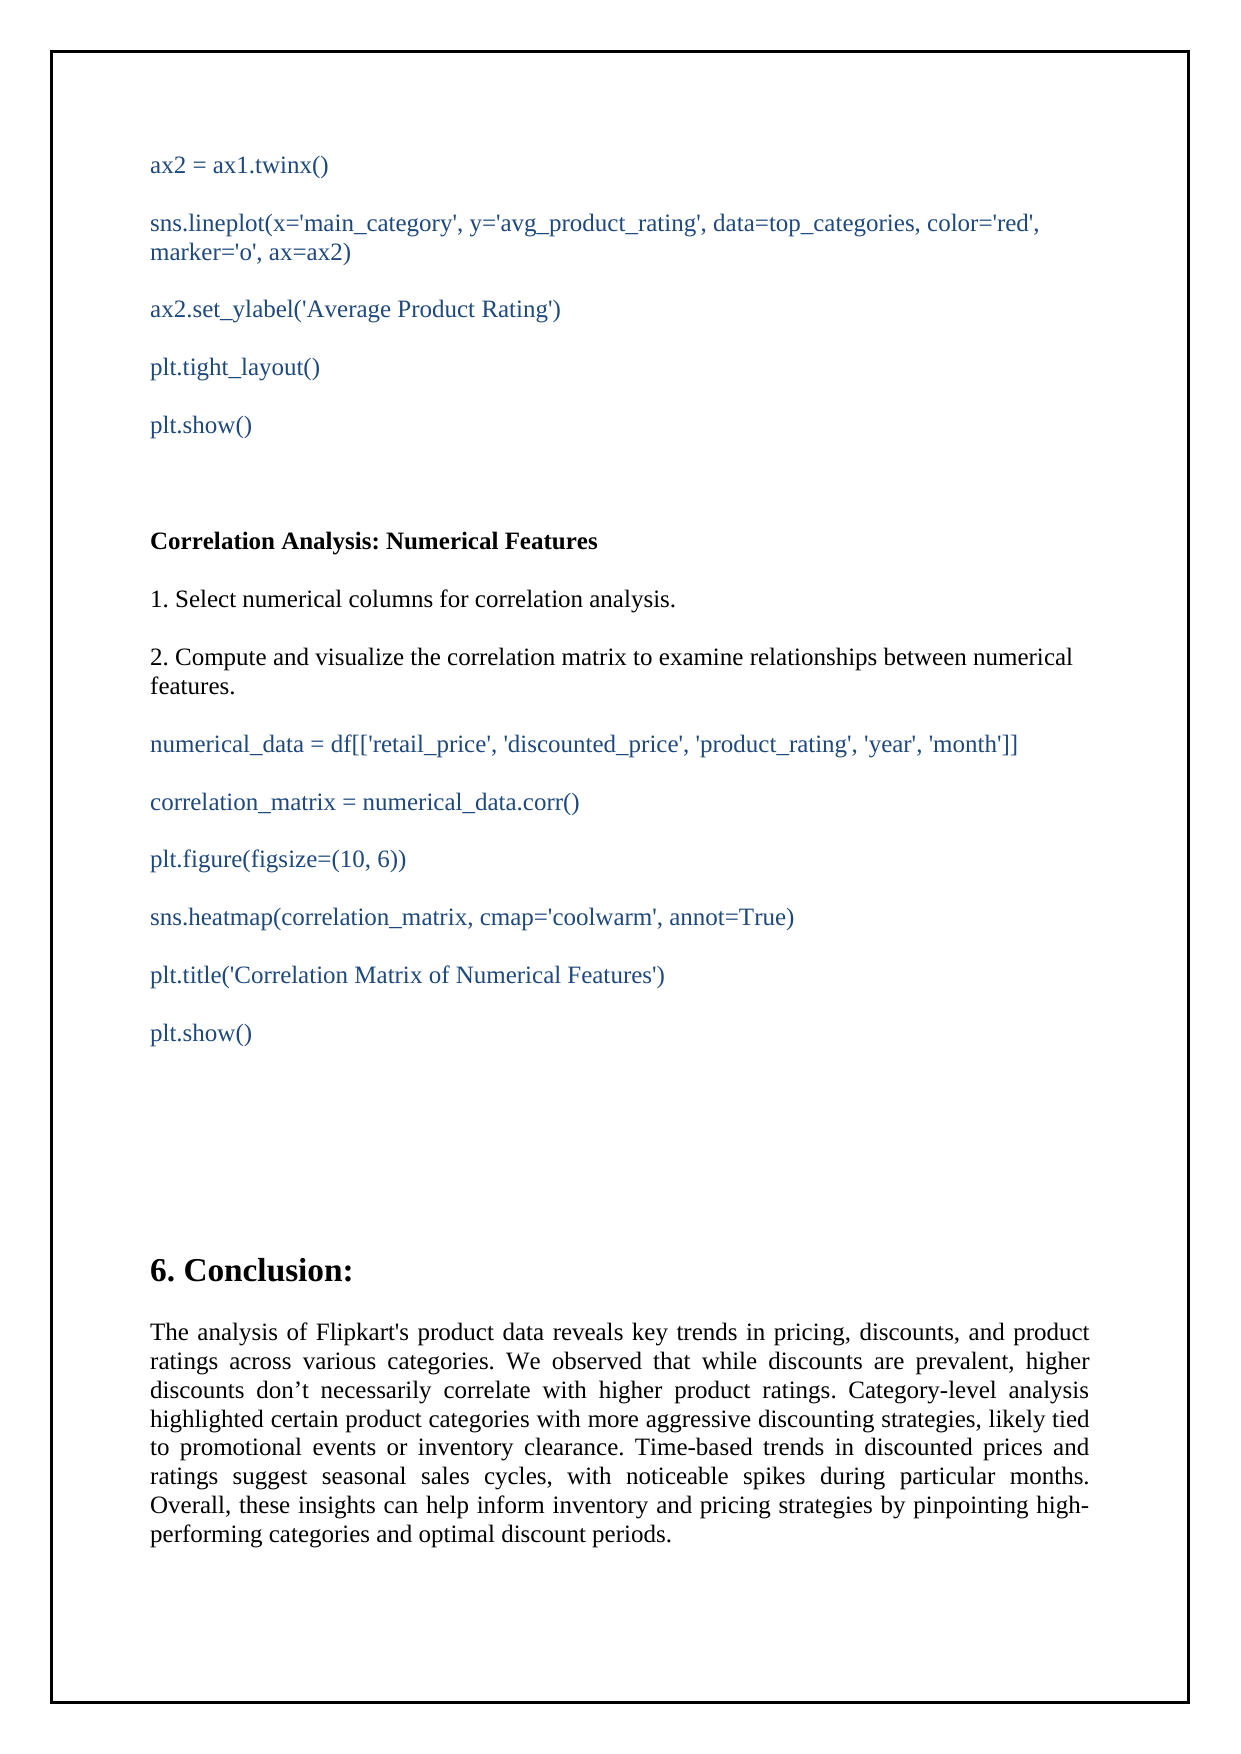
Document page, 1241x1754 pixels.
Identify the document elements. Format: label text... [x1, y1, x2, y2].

text correlation_matrix = numerical_data.corr() [150, 787, 1090, 815]
text 1. Select numerical columns for correlation analysis. [150, 584, 1090, 613]
text plt.tight_layout() [150, 352, 1090, 381]
text plt.figure(figsize=(10, 6)) [150, 844, 1090, 873]
text The analysis of Flipkart's product data reveals key trends in pricing, discounts, and product ratings across various categories. We observed that while discounts are prevalent, higher discounts don’t necessarily correlate with higher product ratings. Category-level analysis highlighted certain product categories with more aggressive discounting strategies, likely tied to promotional events or inventory clearance. Time-based trends in discounted prices and ratings suggest seasonal sales cycles, with noticeable spikes during particular months. Overall, these insights can help inform inventory and pricing strategies by pinpointing high-performing categories and optimal discount periods. [150, 1317, 1090, 1547]
text ax2.set_ylabel('Average Product Rating') [150, 294, 1090, 323]
text 2. Compute and visualize the correlation matrix to examine relationships between numerical features. [150, 642, 1090, 699]
text Correlation Analysis: Numerical Features [150, 526, 1090, 555]
text sns.heatmap(correlation_matrix, cmap='coolwarm', annot=True) [150, 902, 1090, 931]
text ax2 = ax1.twinx() [150, 150, 1090, 179]
text plt.show() [150, 410, 1090, 439]
text plt.title('Correlation Matrix of Numerical Features') [150, 960, 1090, 989]
text sns.lineplot(x='main_category', y='avg_product_rating', data=top_categories, color='red', marker='o', ax=ax2) [150, 208, 1090, 265]
text numerical_data = df[['retail_price', 'discounted_price', 'product_rating', 'year', 'month']] [150, 729, 1090, 757]
text 6. Conclusion: [150, 1250, 1090, 1288]
text plt.show() [150, 1018, 1090, 1047]
